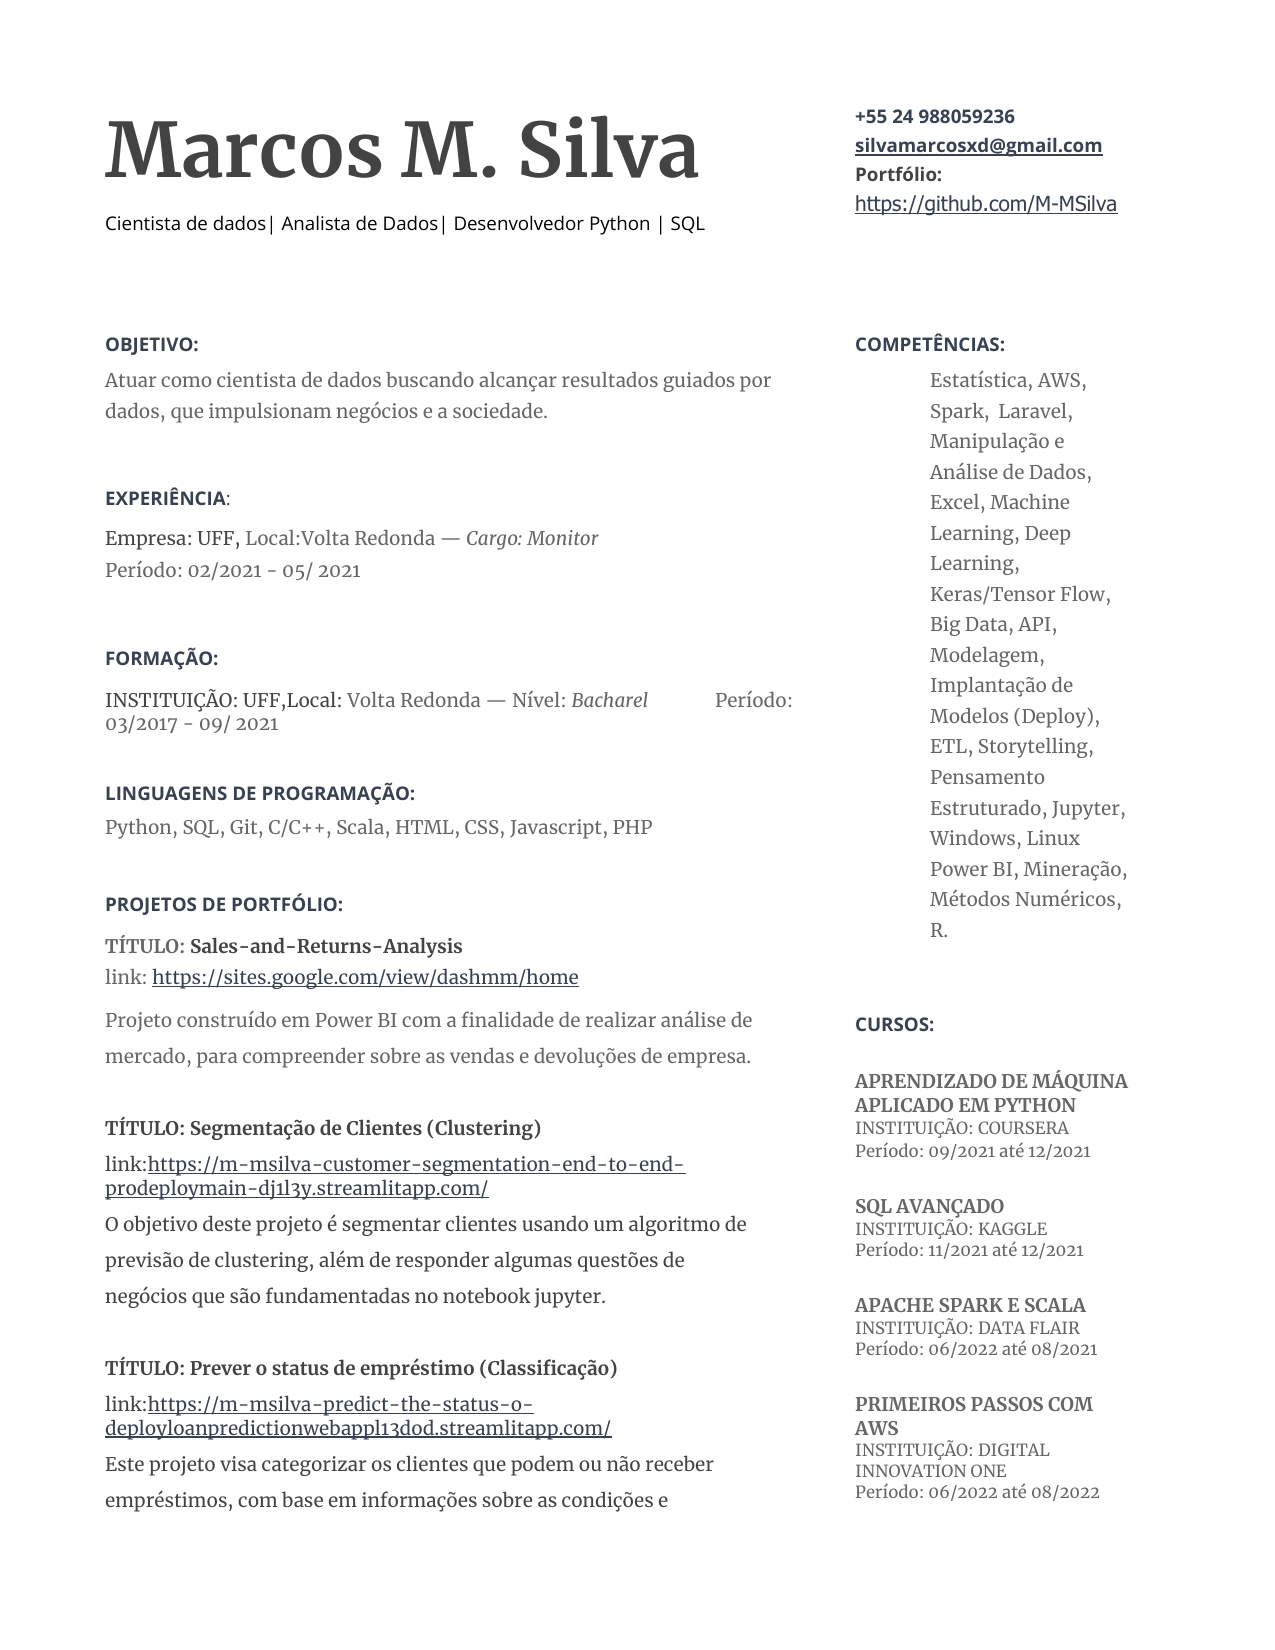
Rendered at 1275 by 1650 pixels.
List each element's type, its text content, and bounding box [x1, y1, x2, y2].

table_header +55 24 988059236 silvamarcosxd@gmail.com Portfólio: https://github.com/M-MSilva [840, 88, 1181, 254]
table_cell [840, 254, 1181, 1528]
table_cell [90, 254, 840, 1528]
table_header Marcos M. Silva Cientista de dados| Analista de Dados| Desenvolvedor Python | SQL [90, 88, 840, 254]
